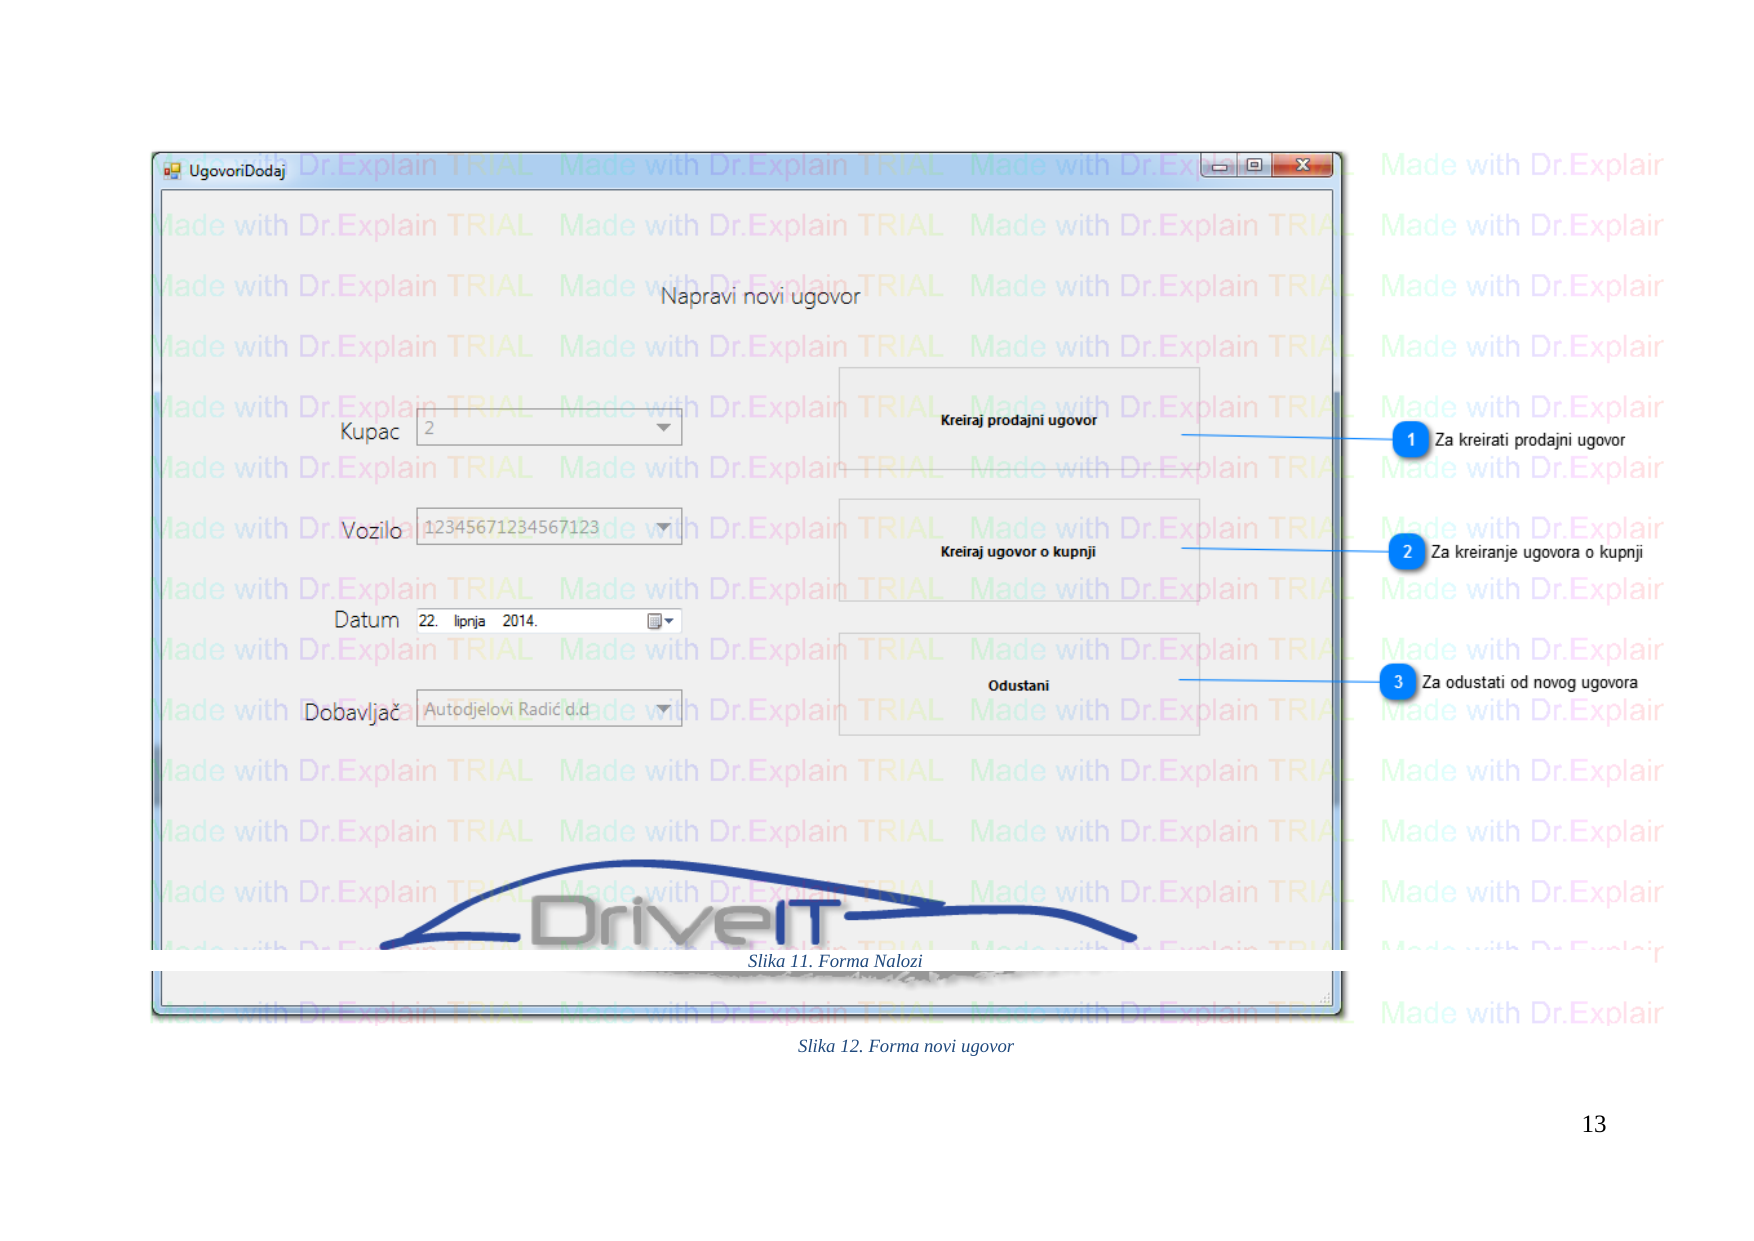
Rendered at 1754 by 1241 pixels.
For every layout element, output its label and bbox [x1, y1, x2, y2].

picture [148, 148, 1664, 1026]
